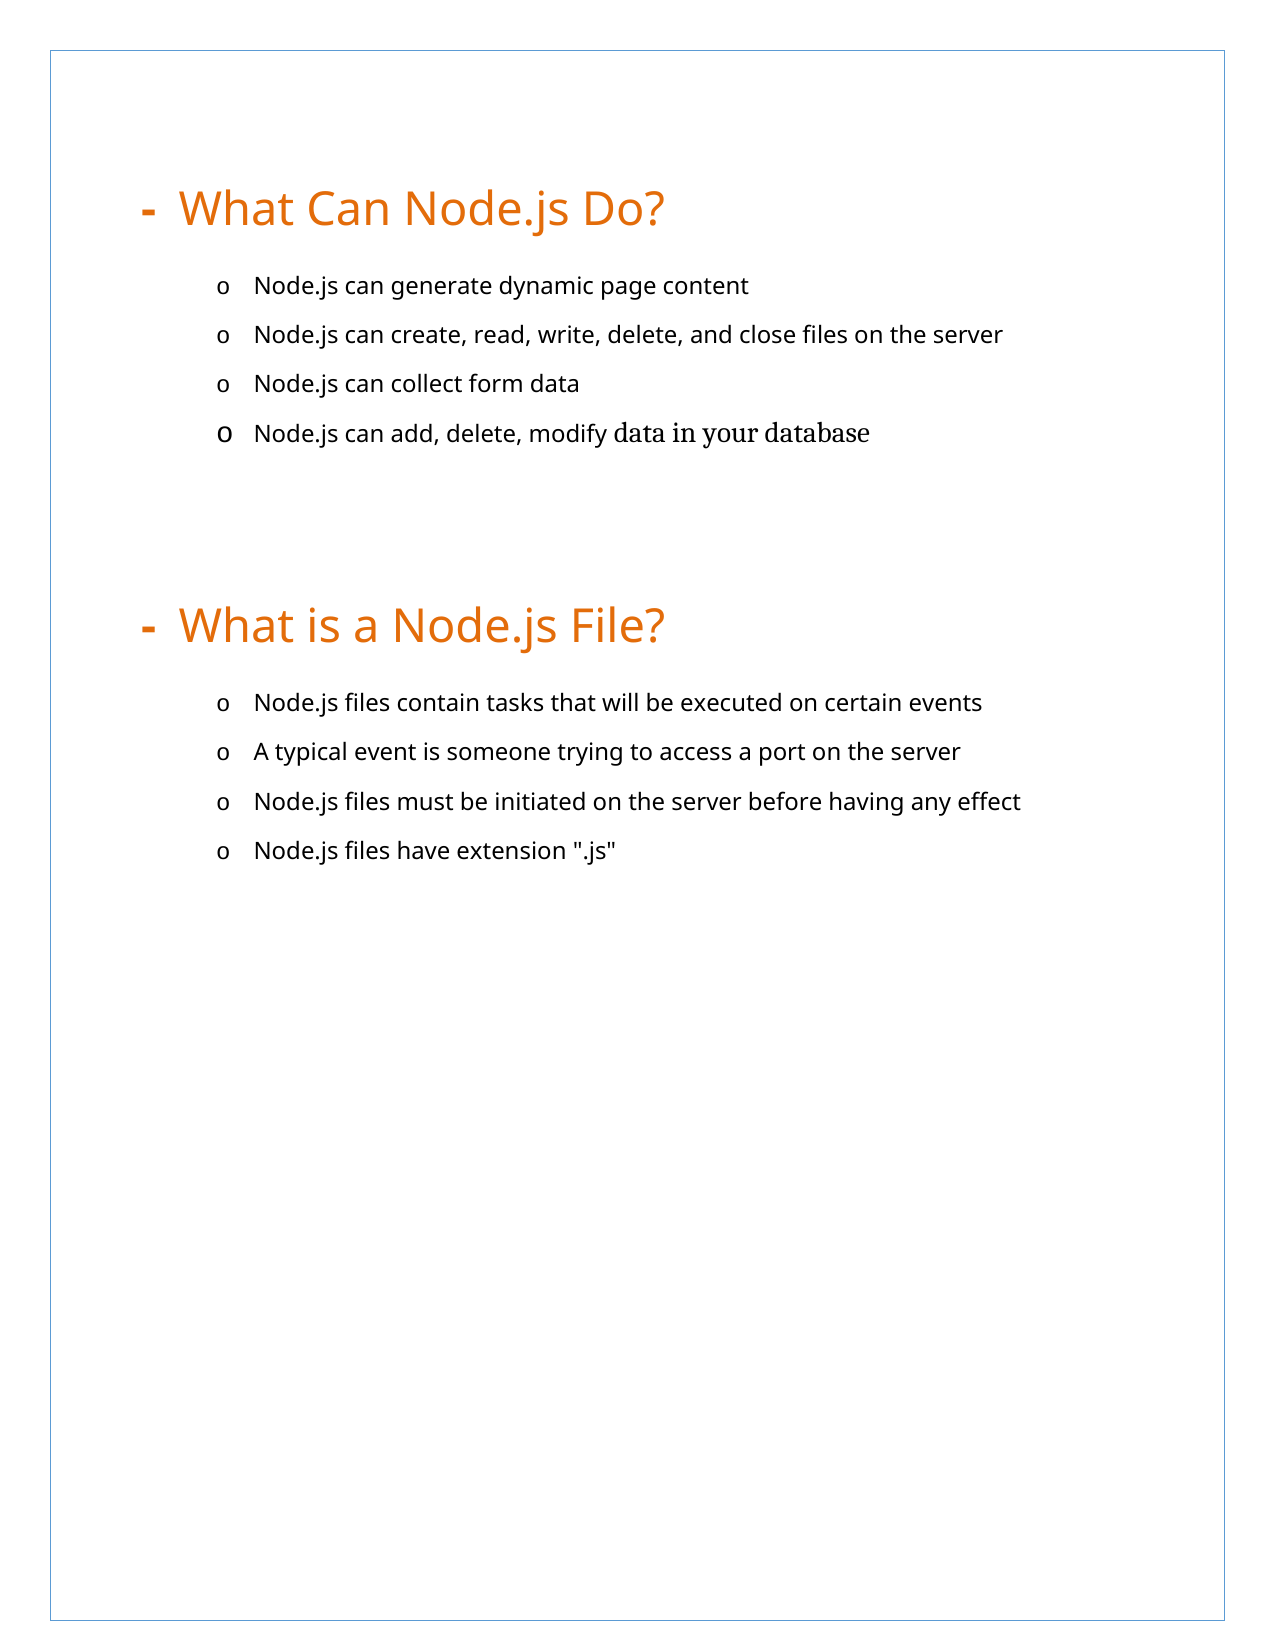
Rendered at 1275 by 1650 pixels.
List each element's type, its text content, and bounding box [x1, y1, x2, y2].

list Node.js can generate dynamic page content [216, 269, 1131, 302]
list Node.js files have extension ".js" [216, 833, 1131, 866]
list A typical event is someone trying to access a port on the server [216, 735, 1131, 768]
list Node.js can collect form data [216, 367, 1131, 400]
list Node.js files must be initiated on the server before having any effect [216, 784, 1131, 817]
list Node.js can add, delete, modify data in your database [216, 416, 1131, 451]
list Node.js files contain tasks that will be executed on certain events [216, 686, 1131, 719]
subtitle What Can Node.js Do? [141, 175, 1131, 239]
subtitle What is a Node.js File? [141, 592, 1131, 656]
list Node.js can create, read, write, delete, and close files on the server [216, 318, 1131, 351]
